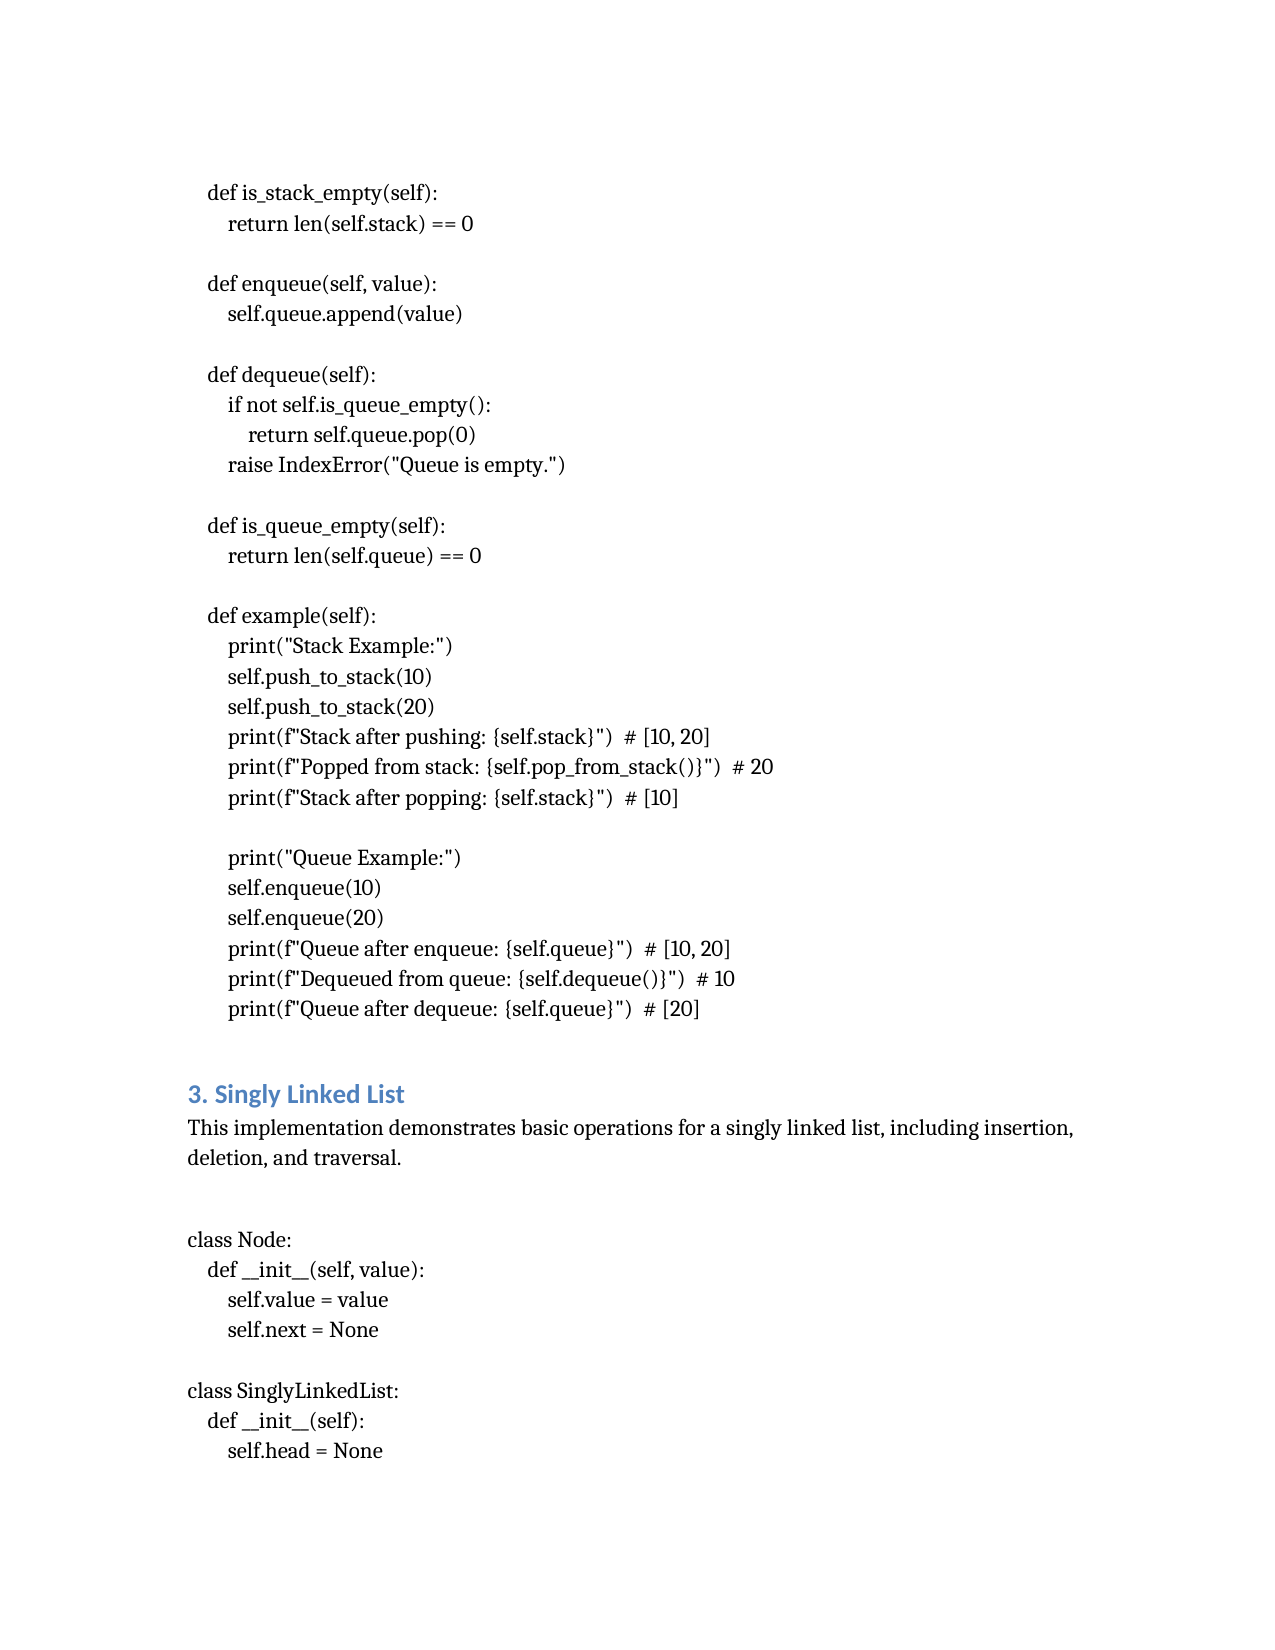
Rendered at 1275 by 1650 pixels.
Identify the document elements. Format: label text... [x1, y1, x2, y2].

subtitle 3. Singly Linked List [187, 1077, 1087, 1110]
text This implementation demonstrates basic operations for a singly linked list, including insertion, deletion, and traversal. [187, 1115, 1087, 1172]
